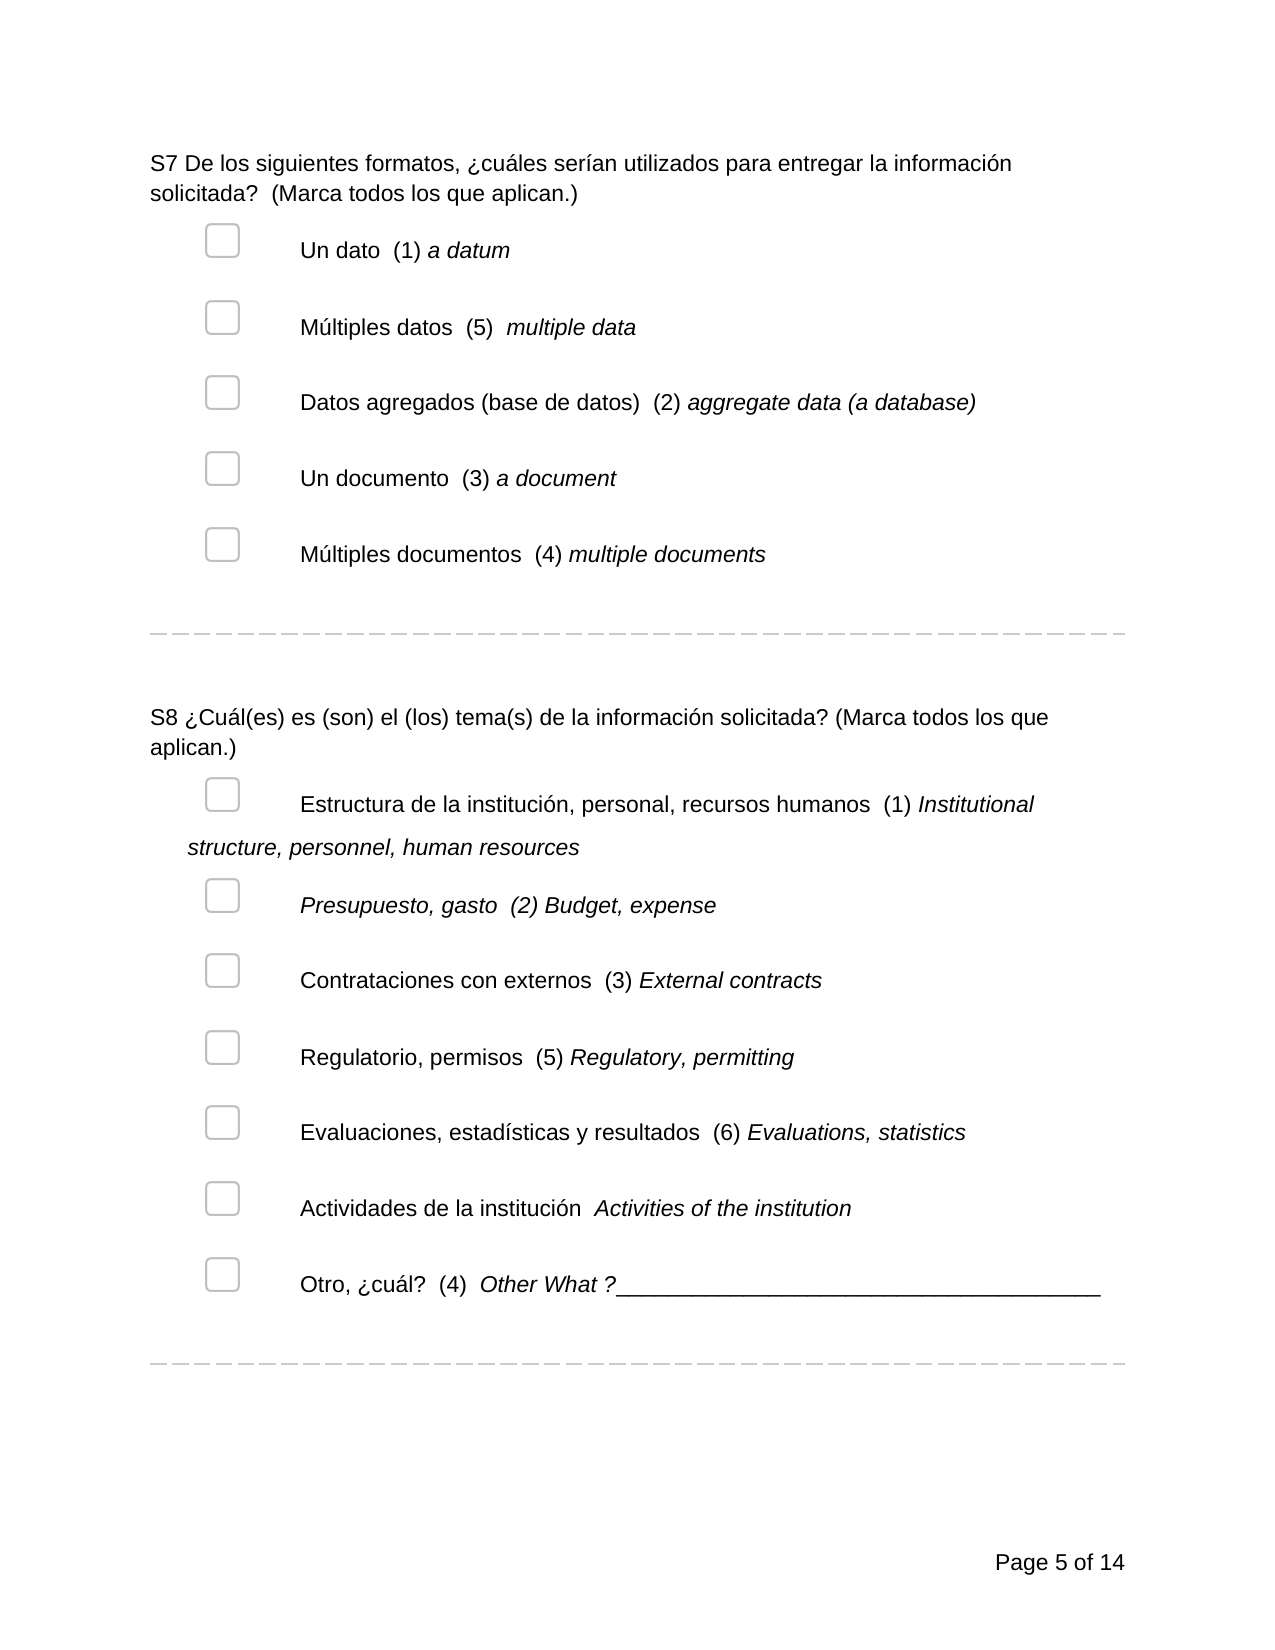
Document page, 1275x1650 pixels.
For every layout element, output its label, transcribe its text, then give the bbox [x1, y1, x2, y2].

list Evaluaciones, estadísticas y resultados (6) Evaluations, statistics [187, 1092, 1125, 1158]
list Un dato (1) a datum [187, 210, 1125, 276]
list Un documento (3) a document [187, 438, 1125, 504]
list Presupuesto, gasto (2) Budget, expense [187, 864, 1125, 931]
text S8 ¿Cuál(es) es (son) el (los) tema(s) de la información solicitada? (Marca todos los que aplican.) [150, 704, 1125, 761]
list Contrataciones con externos (3) External contracts [187, 940, 1125, 1006]
list Actividades de la institución Activities of the institution [187, 1168, 1125, 1234]
list Regulatorio, permisos (5) Regulatory, permitting [187, 1016, 1125, 1082]
list Estructura de la institución, personal, recursos humanos (1) Institutional structure, personnel, human resources [187, 764, 1125, 861]
list Datos agregados (base de datos) (2) aggregate data (a database) [187, 362, 1125, 428]
text S7 De los siguientes formatos, ¿cuáles serían utilizados para entregar la información solicitada? (Marca todos los que aplican.) [150, 150, 1125, 207]
list Otro, ¿cuál? (4) Other What ?______________________________________ [187, 1244, 1125, 1310]
list Múltiples datos (5) multiple data [187, 286, 1125, 352]
list Múltiples documentos (4) multiple documents [187, 514, 1125, 580]
